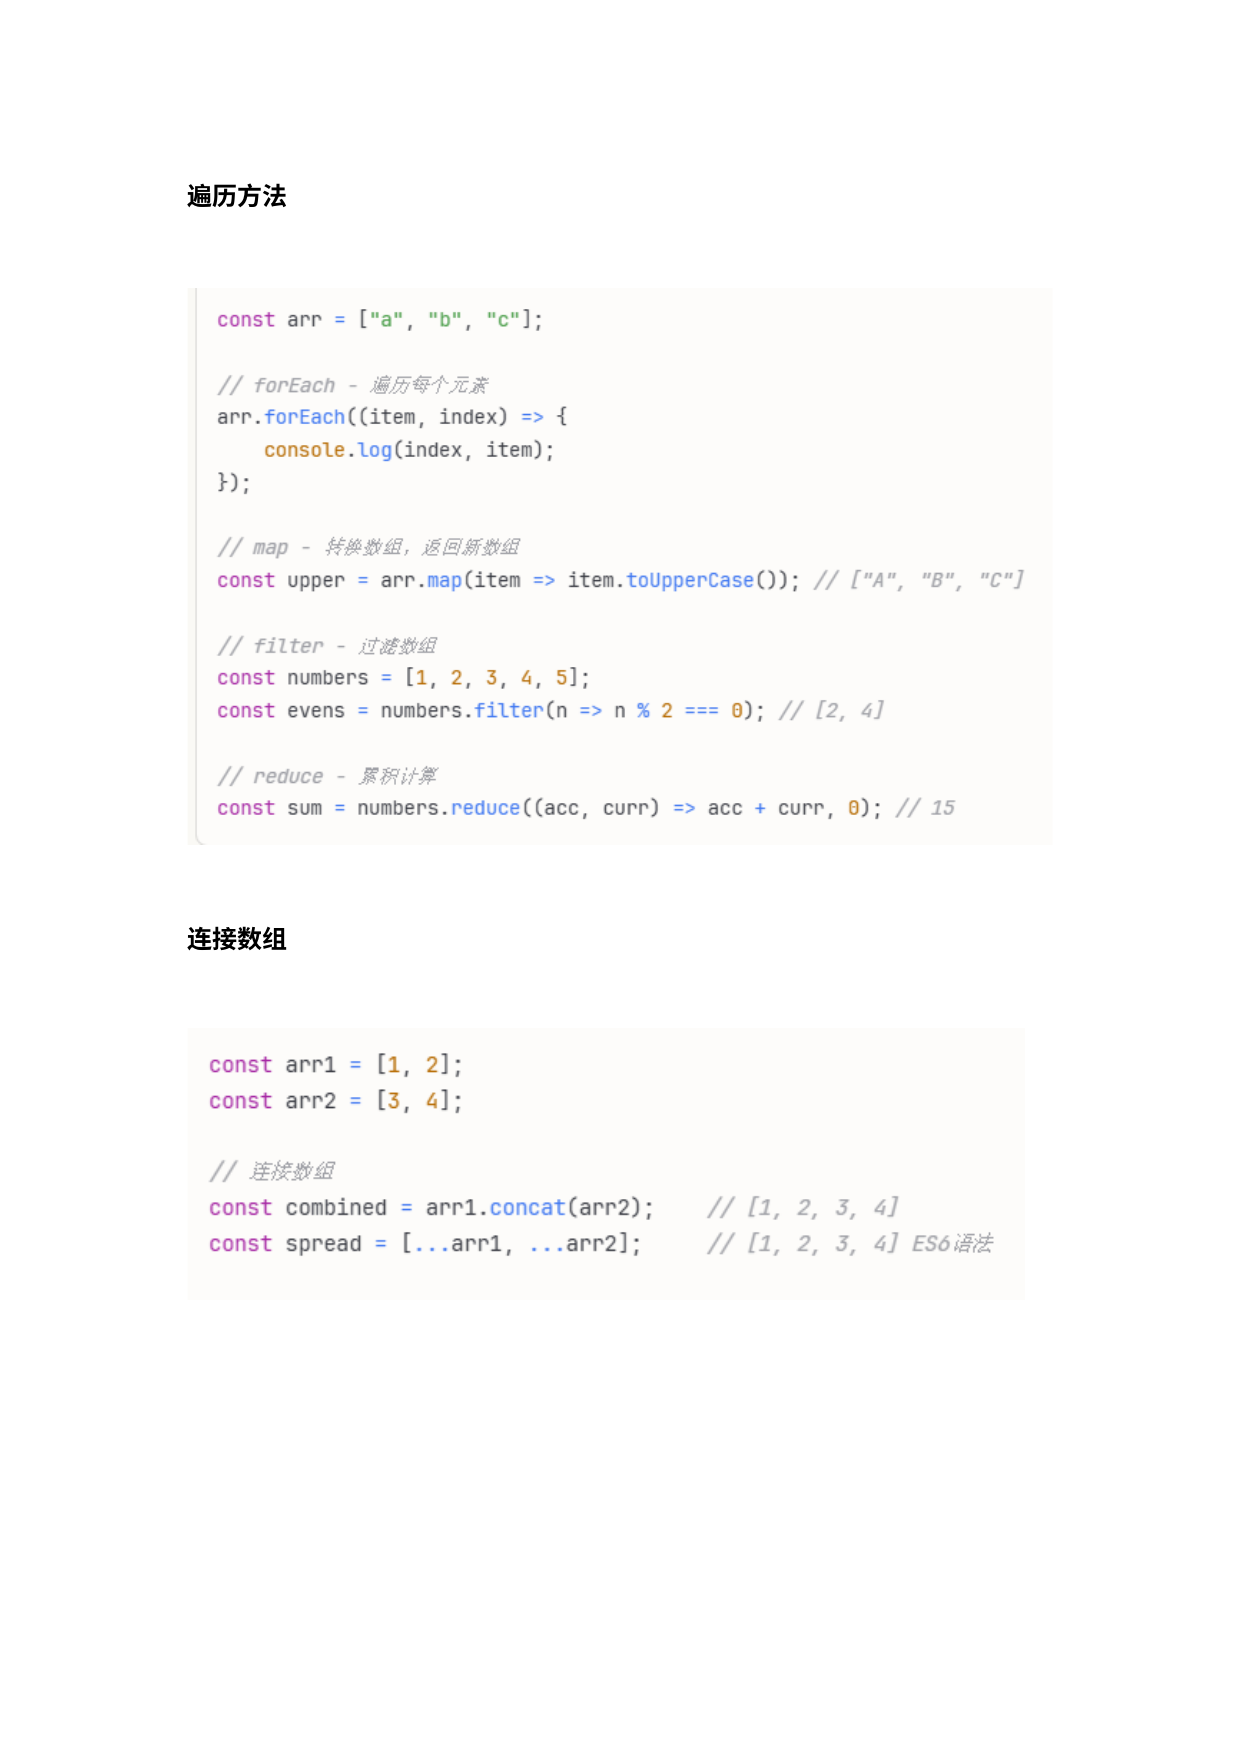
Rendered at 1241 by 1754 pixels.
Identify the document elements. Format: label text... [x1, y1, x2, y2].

subtitle 连接数组 [187, 905, 1053, 970]
subtitle 遍历方法 [187, 162, 1053, 227]
picture [187, 288, 1053, 845]
picture [187, 1028, 1025, 1300]
